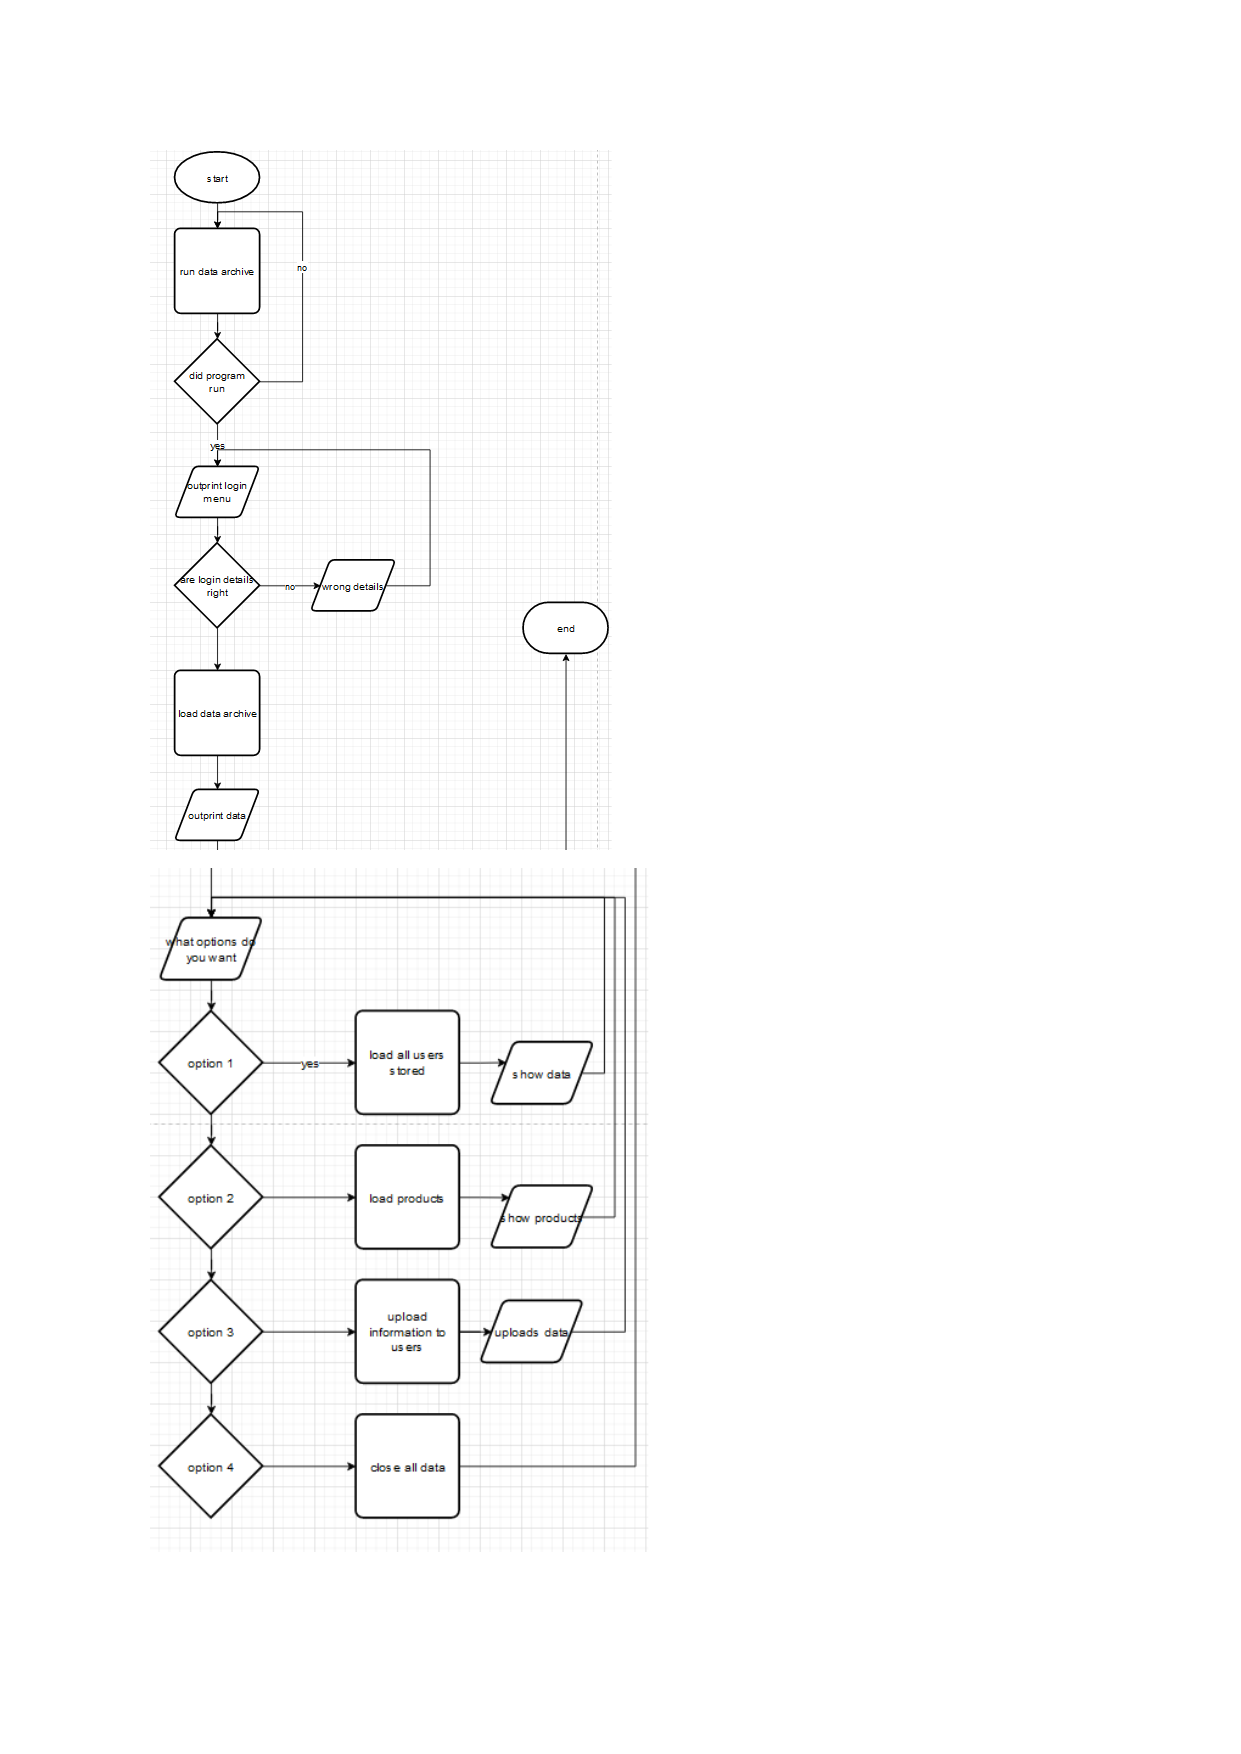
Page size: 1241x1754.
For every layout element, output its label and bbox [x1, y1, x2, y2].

picture [150, 150, 612, 850]
picture [150, 868, 649, 1552]
